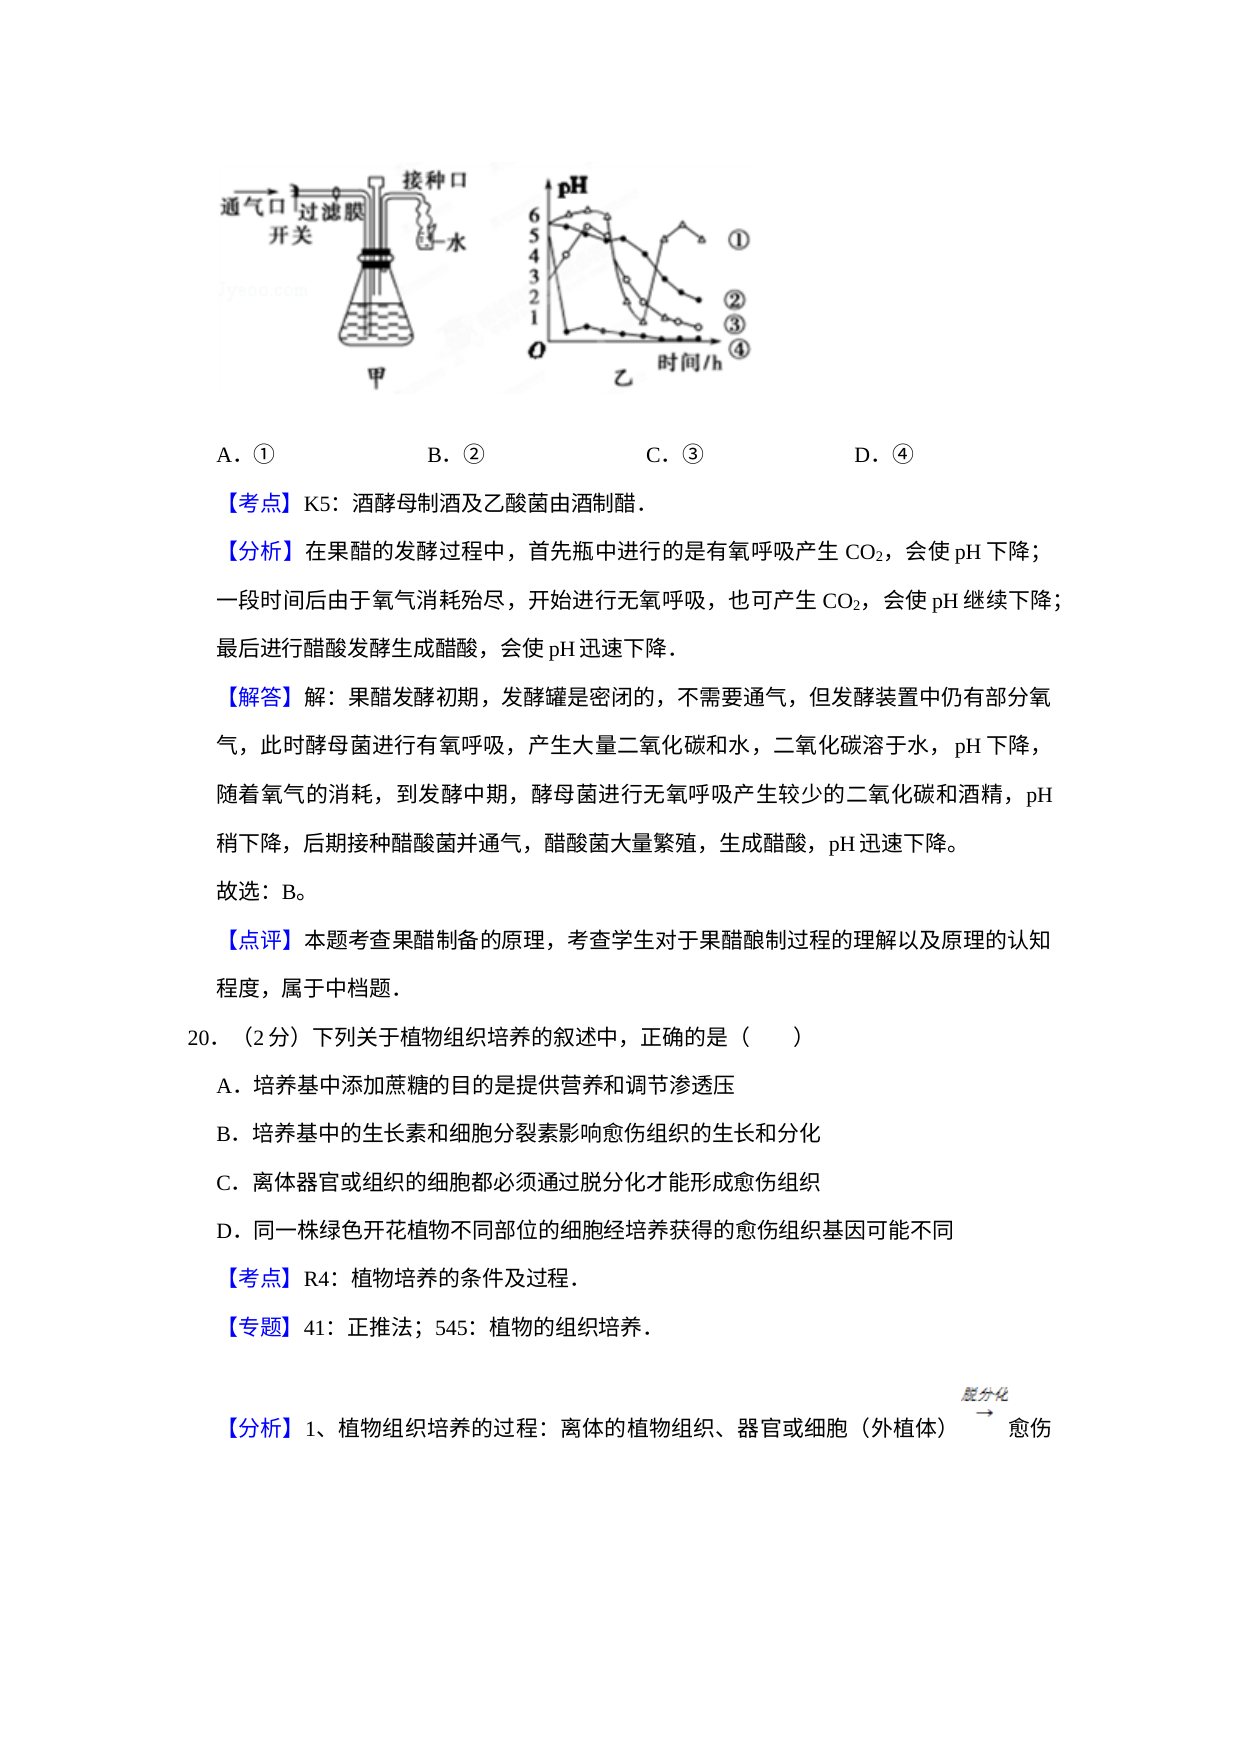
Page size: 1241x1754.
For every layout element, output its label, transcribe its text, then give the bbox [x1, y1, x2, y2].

picture [961, 1370, 1009, 1436]
text 【专题】41：正推法；545：植物的组织培养． [216, 1309, 1053, 1342]
text C．离体器官或组织的细胞都必须通过脱分化才能形成愈伤组织 [187, 1164, 1053, 1197]
text A．① B．② C．③ D．④ [187, 437, 1053, 469]
text 【解答】解：果醋发酵初期，发酵罐是密闭的，不需要通气，但发酵装置中仍有部分氧气，此时酵母菌进行有氧呼吸，产生大量二氧化碳和水，二氧化碳溶于水，pH下降，随着氧气的消耗，到发酵中期，酵母菌进行无氧呼吸产生较少的二氧化碳和酒精，pH稍下降，后期接种醋酸菌并通气，醋酸菌大量繁殖，生成醋酸，pH迅速下降。 [216, 679, 1053, 858]
text B．培养基中的生长素和细胞分裂素影响愈伤组织的生长和分化 [187, 1116, 1053, 1148]
text 【分析】在果醋的发酵过程中，首先瓶中进行的是有氧呼吸产生CO2，会使pH下降；一段时间后由于氧气消耗殆尽，开始进行无氧呼吸，也可产生CO2，会使pH继续下降；最后进行醋酸发酵生成醋酸，会使pH迅速下降． [216, 533, 1053, 663]
text 【考点】K5：酒酵母制酒及乙酸菌由酒制醋．菁优网版权所有 [216, 485, 1053, 518]
text D．同一株绿色开花植物不同部位的细胞经培养获得的愈伤组织基因可能不同 [187, 1213, 1053, 1245]
text 故选：B。 [216, 874, 1053, 906]
text 【点评】本题考查果醋制备的原理，考查学生对于果醋酿制过程的理解以及原理的认知程度，属于中档题． [216, 922, 1053, 1003]
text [216, 1358, 1053, 1455]
picture [216, 162, 752, 394]
text A．培养基中添加蔗糖的目的是提供营养和调节渗透压 [187, 1068, 1053, 1100]
text 20．（2分）下列关于植物组织培养的叙述中，正确的是（ ） [187, 1019, 1053, 1052]
text 【考点】R4：植物培养的条件及过程．菁优网版权所有 [216, 1261, 1053, 1293]
